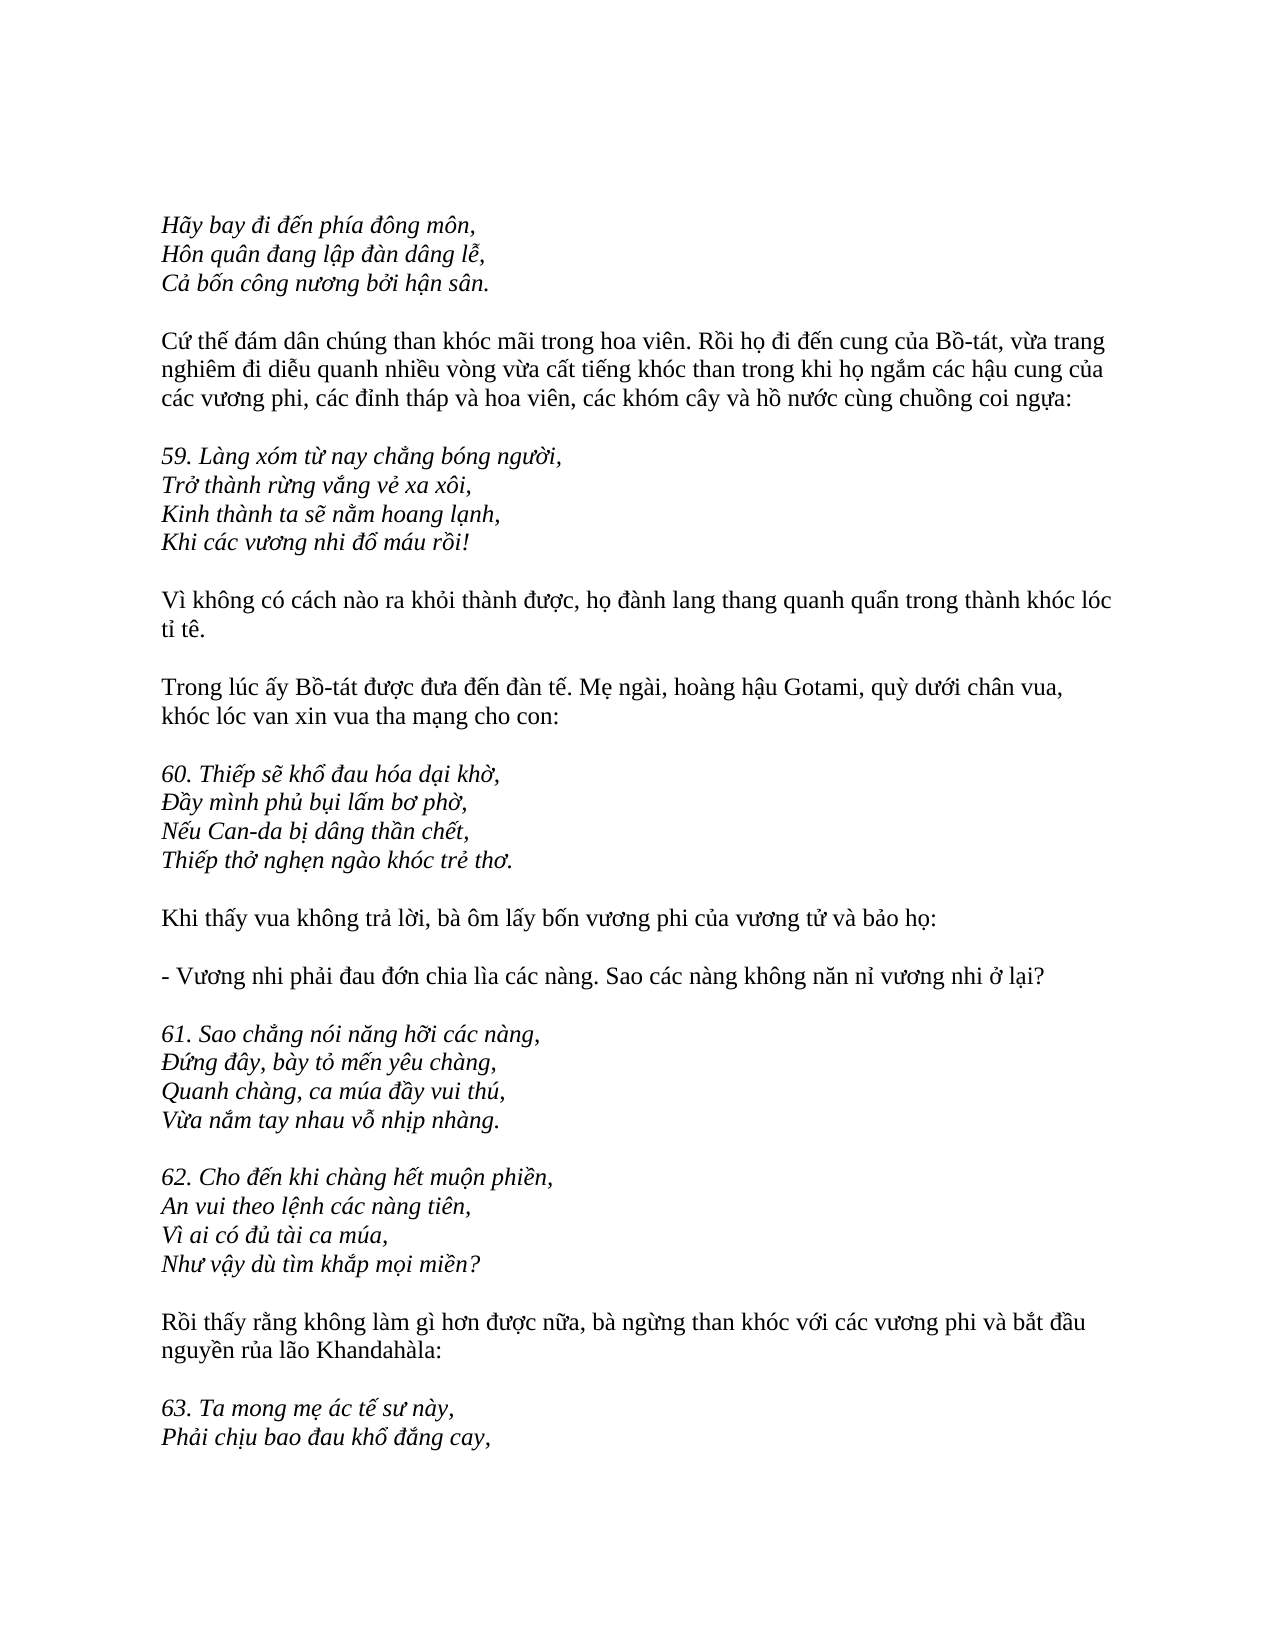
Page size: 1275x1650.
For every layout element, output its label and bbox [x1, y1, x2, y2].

table_header [130, 150, 1145, 1482]
